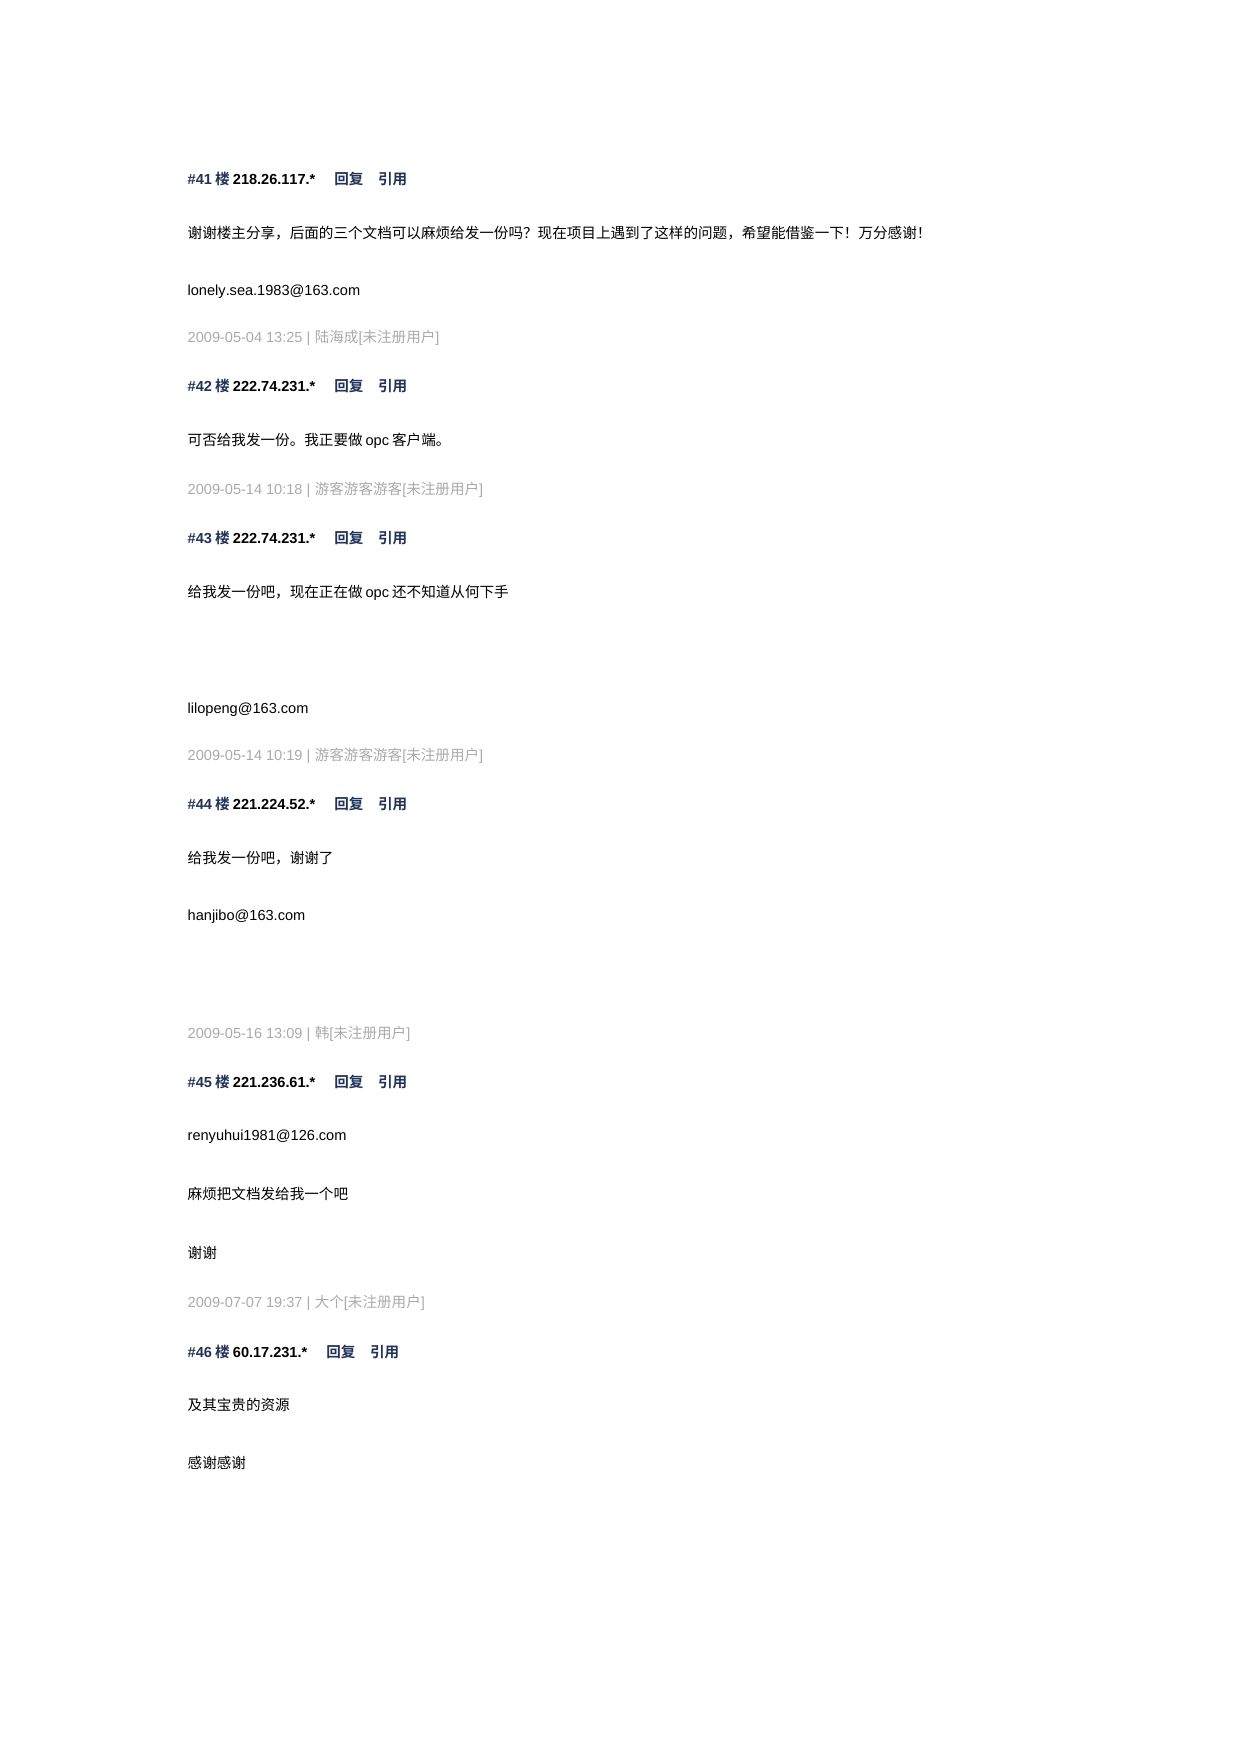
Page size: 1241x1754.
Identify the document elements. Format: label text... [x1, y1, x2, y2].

text #43楼 222.74.231.* 回复 引用 [187, 521, 1053, 554]
text 可否给我发一份。我正要做opc客户端。 [187, 423, 1053, 455]
text 2009-05-04 13:25 | 陆海成[未注册用户] [187, 320, 1053, 352]
text 2009-05-14 10:19 | 游客游客游客[未注册用户] [187, 738, 1053, 770]
text 2009-05-16 13:09 | 韩[未注册用户] [187, 1016, 1053, 1048]
text 给我发一份吧，谢谢了 hanjibo@163.com [187, 841, 1053, 990]
text renyuhui1981@126.com 麻烦把文档发给我一个吧 谢谢 [187, 1119, 1053, 1268]
text #45楼 221.236.61.* 回复 引用 [187, 1065, 1053, 1098]
text #44楼 221.224.52.* 回复 引用 [187, 787, 1053, 819]
text 给我发一份吧，现在正在做opc还不知道从何下手 lilopeng@163.com [187, 575, 1053, 724]
text 谢谢楼主分享，后面的三个文档可以麻烦给发一份吗？现在项目上遇到了这样的问题，希望能借鉴一下！万分感谢！ lonely.sea.1983@163.com [187, 216, 1053, 306]
text #46楼 60.17.231.* 回复 引用 [187, 1334, 1053, 1367]
text #41楼 218.26.117.* 回复 引用 [187, 162, 1053, 194]
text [187, 1388, 1053, 1479]
text 2009-05-14 10:18 | 游客游客游客[未注册用户] [187, 472, 1053, 504]
text #42楼 222.74.231.* 回复 引用 [187, 369, 1053, 402]
text 2009-07-07 19:37 | 大个[未注册用户] [187, 1285, 1053, 1318]
